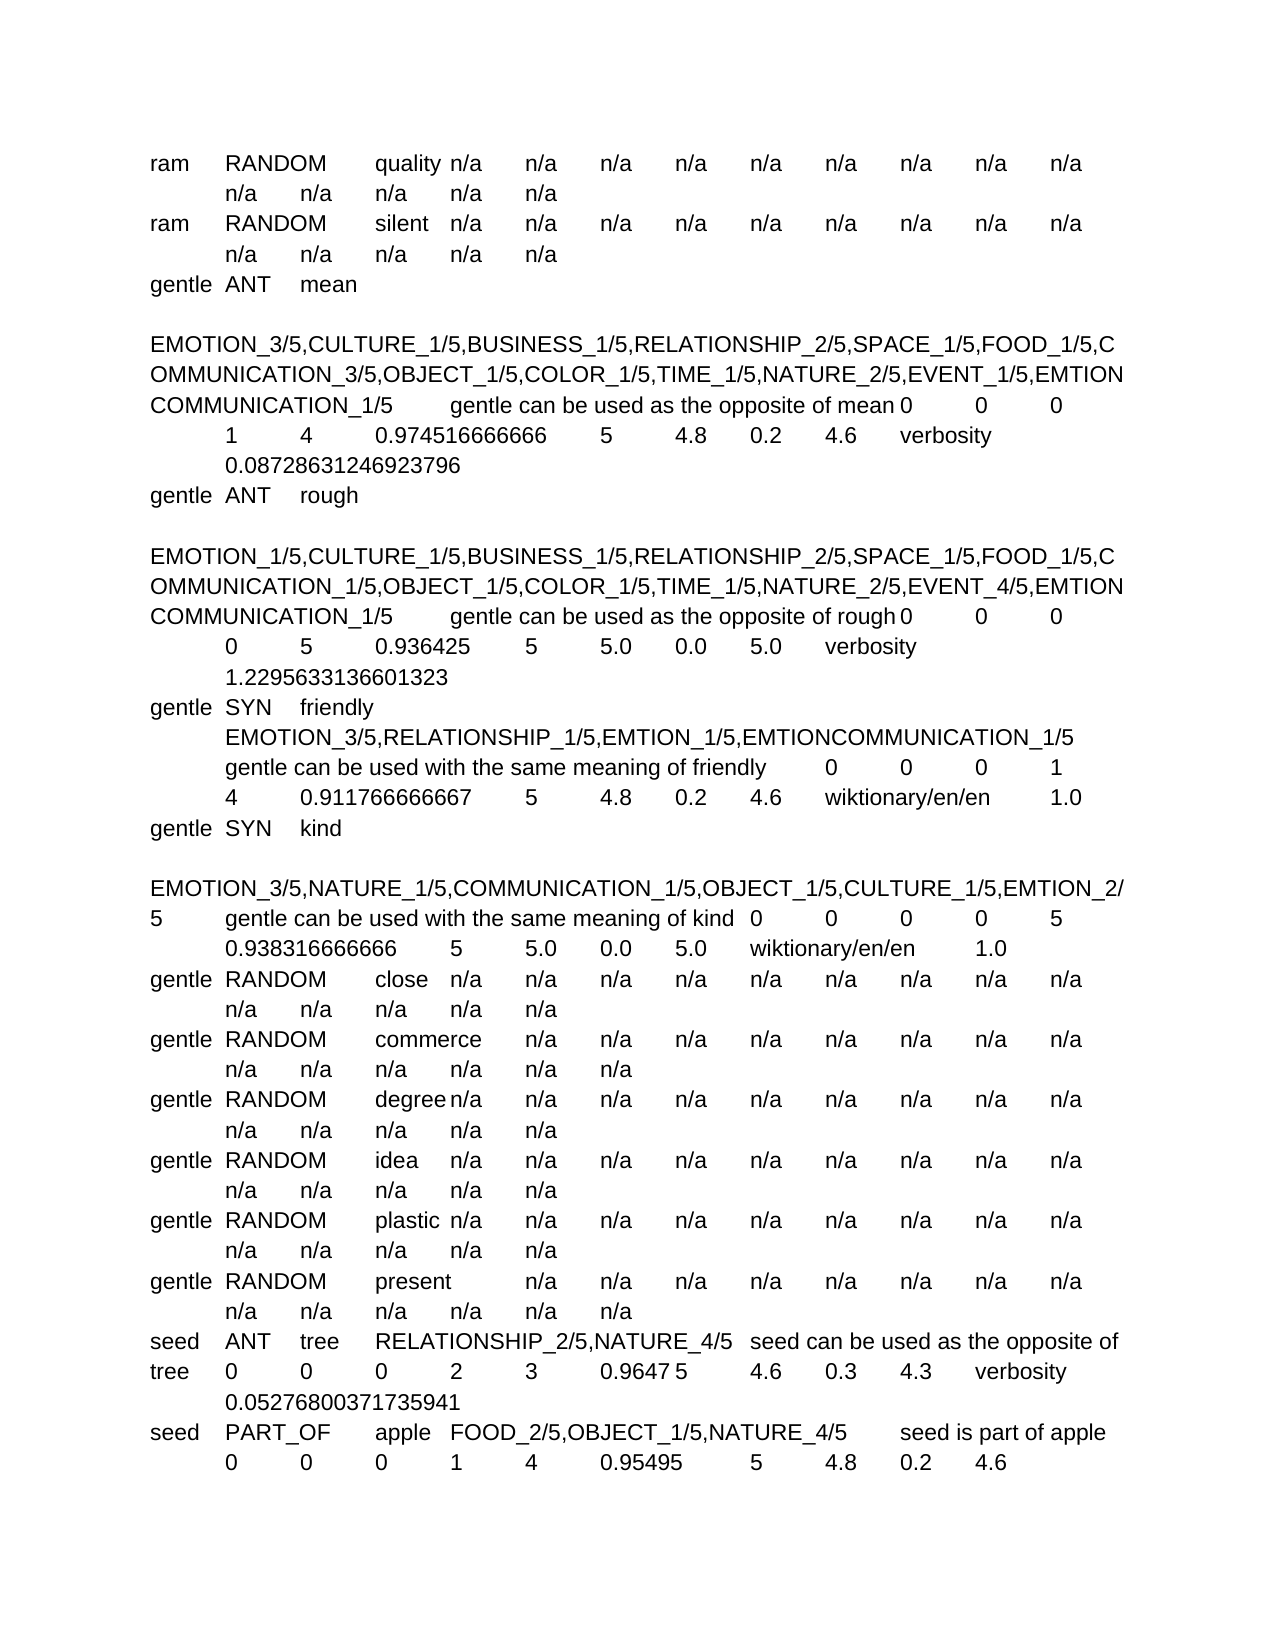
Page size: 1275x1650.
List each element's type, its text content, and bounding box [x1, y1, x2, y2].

text gentle ANT rough EMOTION_1/5,CULTURE_1/5,BUSINESS_1/5,RELATIONSHIP_2/5,SPACE_1/5,FOOD_1/5,COMMUNICATION_1/5,OBJECT_1/5,COLOR_1/5,TIME_1/5,NATURE_2/5,EVENT_4/5,EMTIONCOMMUNICATION_1/5 gentle can be used as the opposite of rough 0 0 0 0 5 0.936425 5 5.0 0.0 5.0 verbosity 1.2295633136601323 [150, 482, 1125, 690]
text gentle SYN friendly EMOTION_3/5,RELATIONSHIP_1/5,EMTION_1/5,EMTIONCOMMUNICATION_1/5 gentle can be used with the same meaning of friendly 0 0 0 1 4 0.911766666667 5 4.8 0.2 4.6 wiktionary/en/en 1.0 [150, 694, 1125, 811]
text gentle RANDOM close n/a n/a n/a n/a n/a n/a n/a n/a n/a n/a n/a n/a n/a n/a [150, 966, 1125, 1022]
text gentle RANDOM commerce n/a n/a n/a n/a n/a n/a n/a n/a n/a n/a n/a n/a n/a n/a [150, 1026, 1125, 1083]
text gentle RANDOM idea n/a n/a n/a n/a n/a n/a n/a n/a n/a n/a n/a n/a n/a n/a [150, 1147, 1125, 1203]
text gentle RANDOM degree n/a n/a n/a n/a n/a n/a n/a n/a n/a n/a n/a n/a n/a n/a [150, 1086, 1125, 1143]
text ram RANDOM quality n/a n/a n/a n/a n/a n/a n/a n/a n/a n/a n/a n/a n/a n/a [150, 150, 1125, 207]
text gentle SYN kind EMOTION_3/5,NATURE_1/5,COMMUNICATION_1/5,OBJECT_1/5,CULTURE_1/5,EMTION_2/5 gentle can be used with the same meaning of kind 0 0 0 0 5 0.938316666666 5 5.0 0.0 5.0 wiktionary/en/en 1.0 [150, 814, 1125, 962]
text gentle ANT mean EMOTION_3/5,CULTURE_1/5,BUSINESS_1/5,RELATIONSHIP_2/5,SPACE_1/5,FOOD_1/5,COMMUNICATION_3/5,OBJECT_1/5,COLOR_1/5,TIME_1/5,NATURE_2/5,EVENT_1/5,EMTIONCOMMUNICATION_1/5 gentle can be used as the opposite of mean 0 0 0 1 4 0.974516666666 5 4.8 0.2 4.6 verbosity 0.08728631246923796 [150, 271, 1125, 478]
text seed ANT tree RELATIONSHIP_2/5,NATURE_4/5 seed can be used as the opposite of tree 0 0 0 2 3 0.9647 5 4.6 0.3 4.3 verbosity 0.05276800371735941 [150, 1328, 1125, 1415]
text ram RANDOM silent n/a n/a n/a n/a n/a n/a n/a n/a n/a n/a n/a n/a n/a n/a [150, 210, 1125, 267]
text gentle RANDOM plastic n/a n/a n/a n/a n/a n/a n/a n/a n/a n/a n/a n/a n/a n/a [150, 1207, 1125, 1264]
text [150, 1419, 1125, 1475]
text gentle RANDOM present n/a n/a n/a n/a n/a n/a n/a n/a n/a n/a n/a n/a n/a n/a [150, 1268, 1125, 1324]
